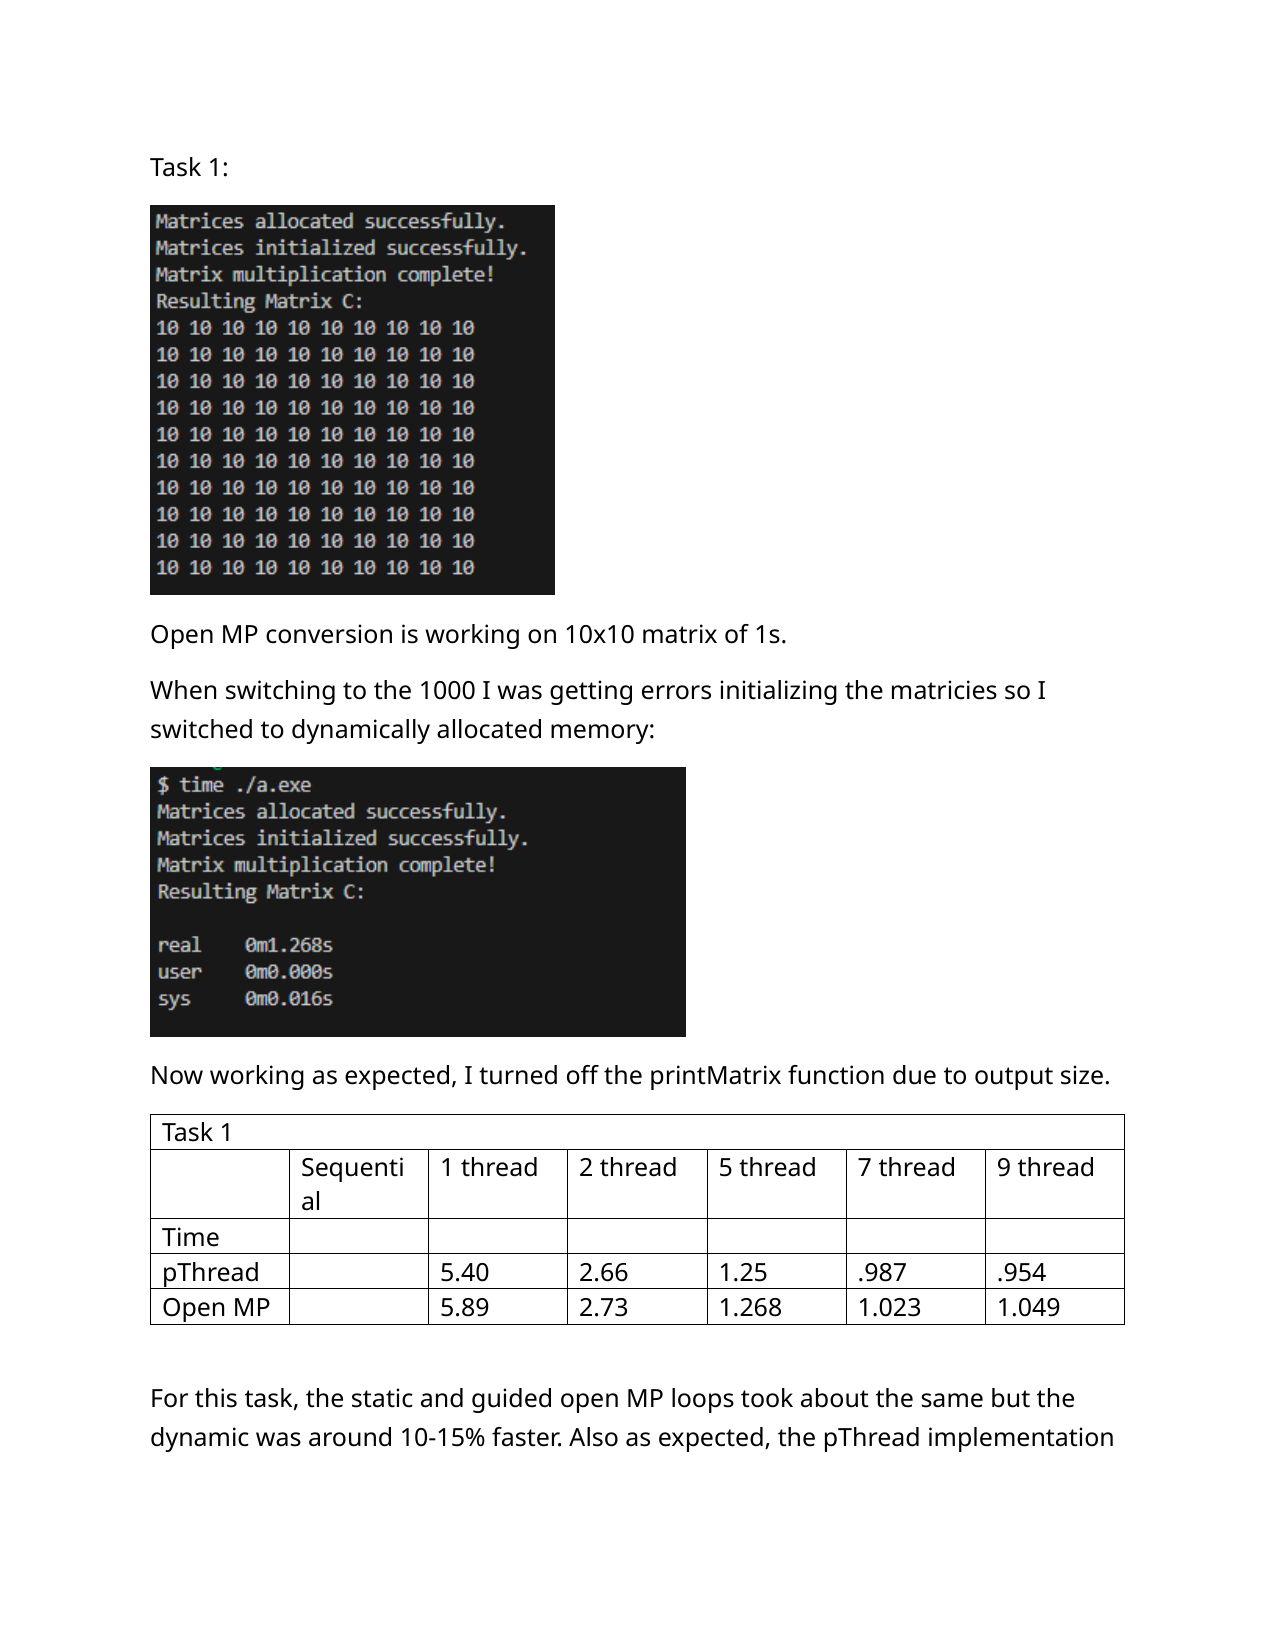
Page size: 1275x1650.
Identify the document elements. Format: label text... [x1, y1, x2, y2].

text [150, 1380, 1125, 1453]
table_cell 7 thread [847, 1150, 985, 1218]
table_cell .954 [986, 1254, 1124, 1288]
table_cell 1.268 [708, 1289, 846, 1323]
table_cell 5.40 [429, 1254, 567, 1288]
table_cell 9 thread [986, 1150, 1124, 1218]
text Open MP conversion is working on 10x10 matrix of 1s. [150, 617, 1125, 651]
table_cell 1.049 [986, 1289, 1124, 1323]
table_cell Sequential [290, 1150, 428, 1218]
table_cell [847, 1219, 985, 1253]
table_cell 5 thread [708, 1150, 846, 1218]
text Task 1: [150, 150, 1125, 184]
table_cell 2.73 [568, 1289, 707, 1323]
table_cell [290, 1219, 428, 1253]
table_cell [986, 1219, 1124, 1253]
text Now working as expected, I turned off the printMatrix function due to output size. [150, 1058, 1125, 1092]
table_cell 5.89 [429, 1289, 567, 1323]
table_cell [708, 1219, 846, 1253]
table_cell 2.66 [568, 1254, 707, 1288]
text When switching to the 1000 I was getting errors initializing the matricies so I switched to dynamically allocated memory: [150, 672, 1125, 746]
table_cell [290, 1254, 428, 1288]
table_cell 1.25 [708, 1254, 846, 1288]
table_cell 2 thread [568, 1150, 707, 1218]
picture [150, 767, 686, 1037]
table_cell pThread [151, 1254, 289, 1288]
table_cell 1.023 [847, 1289, 985, 1323]
table_cell [568, 1219, 707, 1253]
table_header Task 1 [151, 1115, 1124, 1149]
table_cell [429, 1219, 567, 1253]
table_cell .987 [847, 1254, 985, 1288]
table_cell Open MP [151, 1289, 289, 1323]
picture [150, 205, 555, 595]
table_cell Time [151, 1219, 289, 1253]
table_cell [151, 1150, 289, 1218]
table_cell [290, 1289, 428, 1323]
table_cell 1 thread [429, 1150, 567, 1218]
